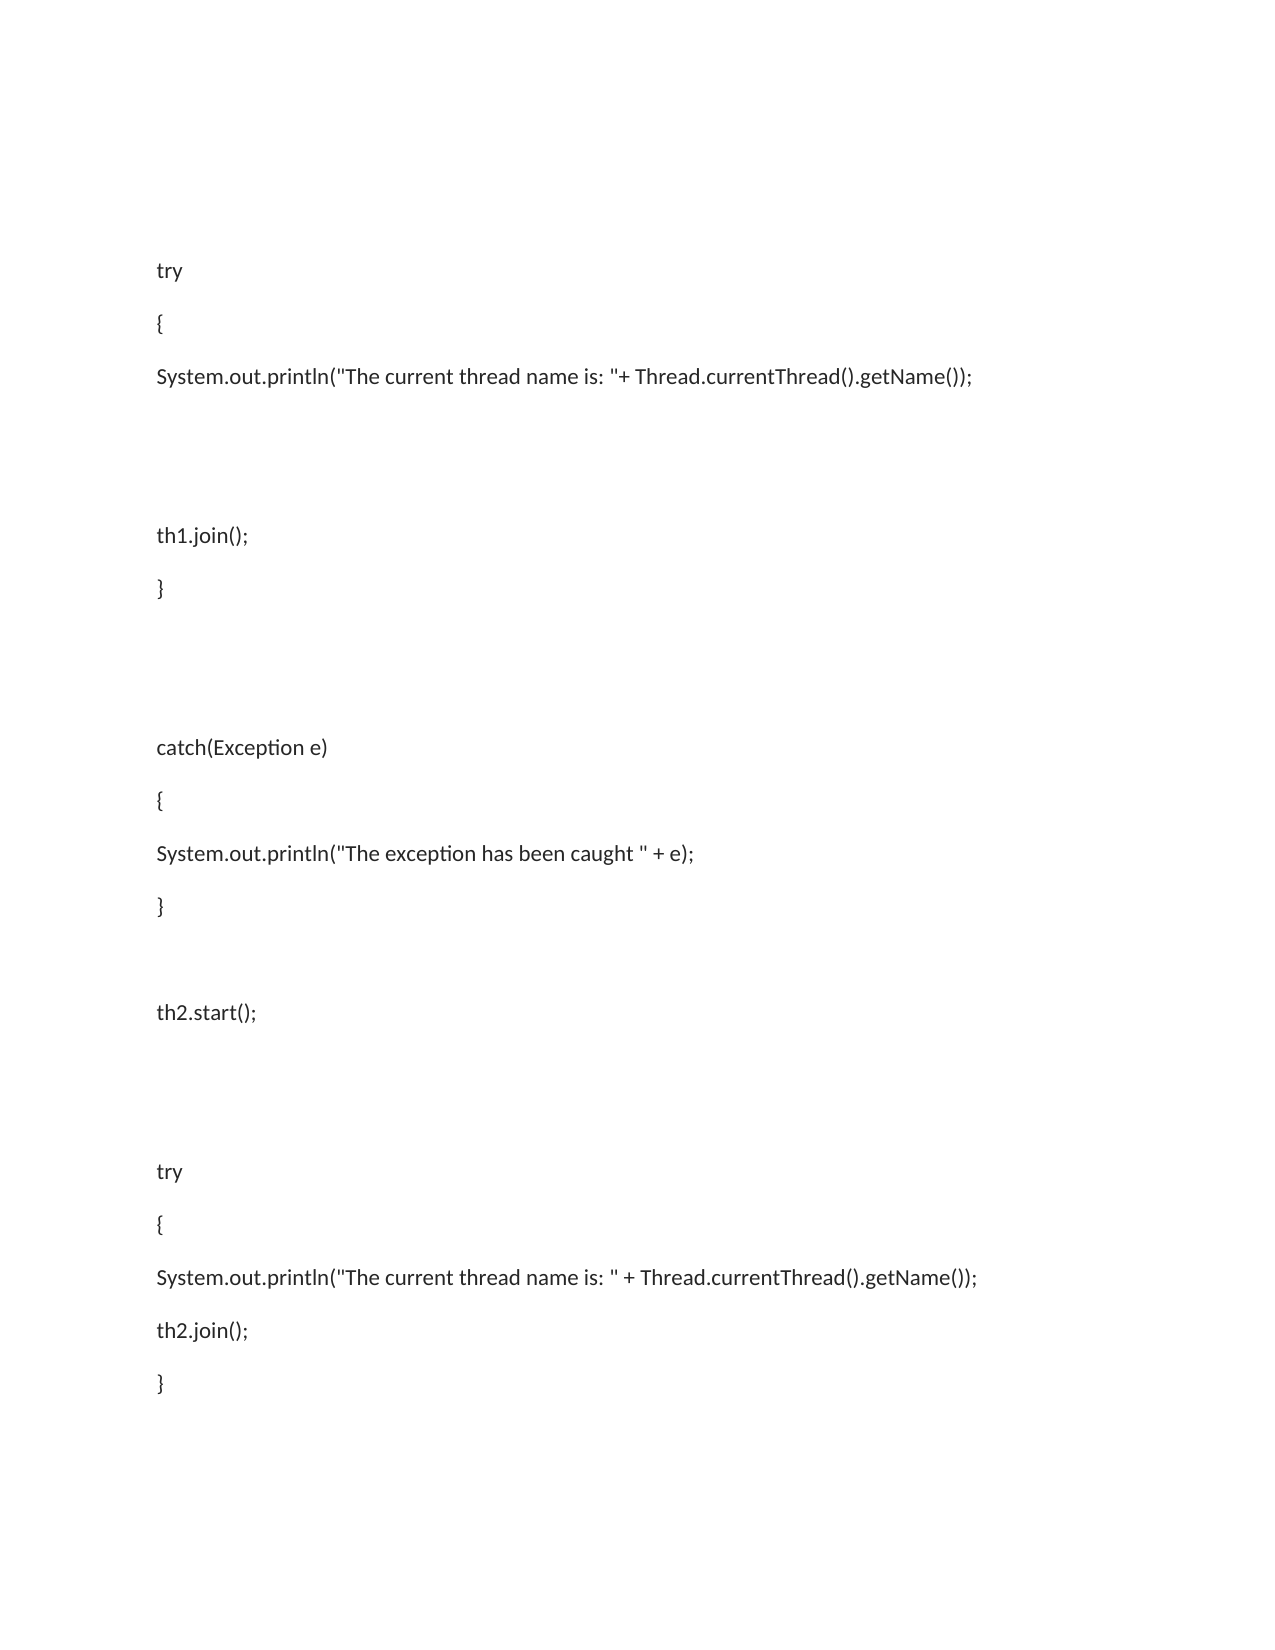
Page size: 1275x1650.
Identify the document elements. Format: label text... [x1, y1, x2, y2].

text } [156, 1369, 1118, 1397]
text try [156, 256, 1118, 284]
text { [156, 1210, 1118, 1238]
text try [156, 1157, 1118, 1185]
text th1.join(); [156, 521, 1118, 549]
text catch(Exception e) [156, 733, 1118, 761]
text } [156, 574, 1118, 602]
text { [156, 786, 1118, 814]
text System.out.println("The exception has been caught " + e); [156, 839, 1118, 867]
text System.out.println("The current thread name is: "+ Thread.currentThread().getName()); [156, 362, 1118, 390]
text { [156, 309, 1118, 337]
text System.out.println("The current thread name is: " + Thread.currentThread().getName()); [156, 1263, 1118, 1291]
text th2.join(); [156, 1316, 1118, 1344]
text } [156, 892, 1118, 920]
text th2.start(); [156, 998, 1118, 1026]
